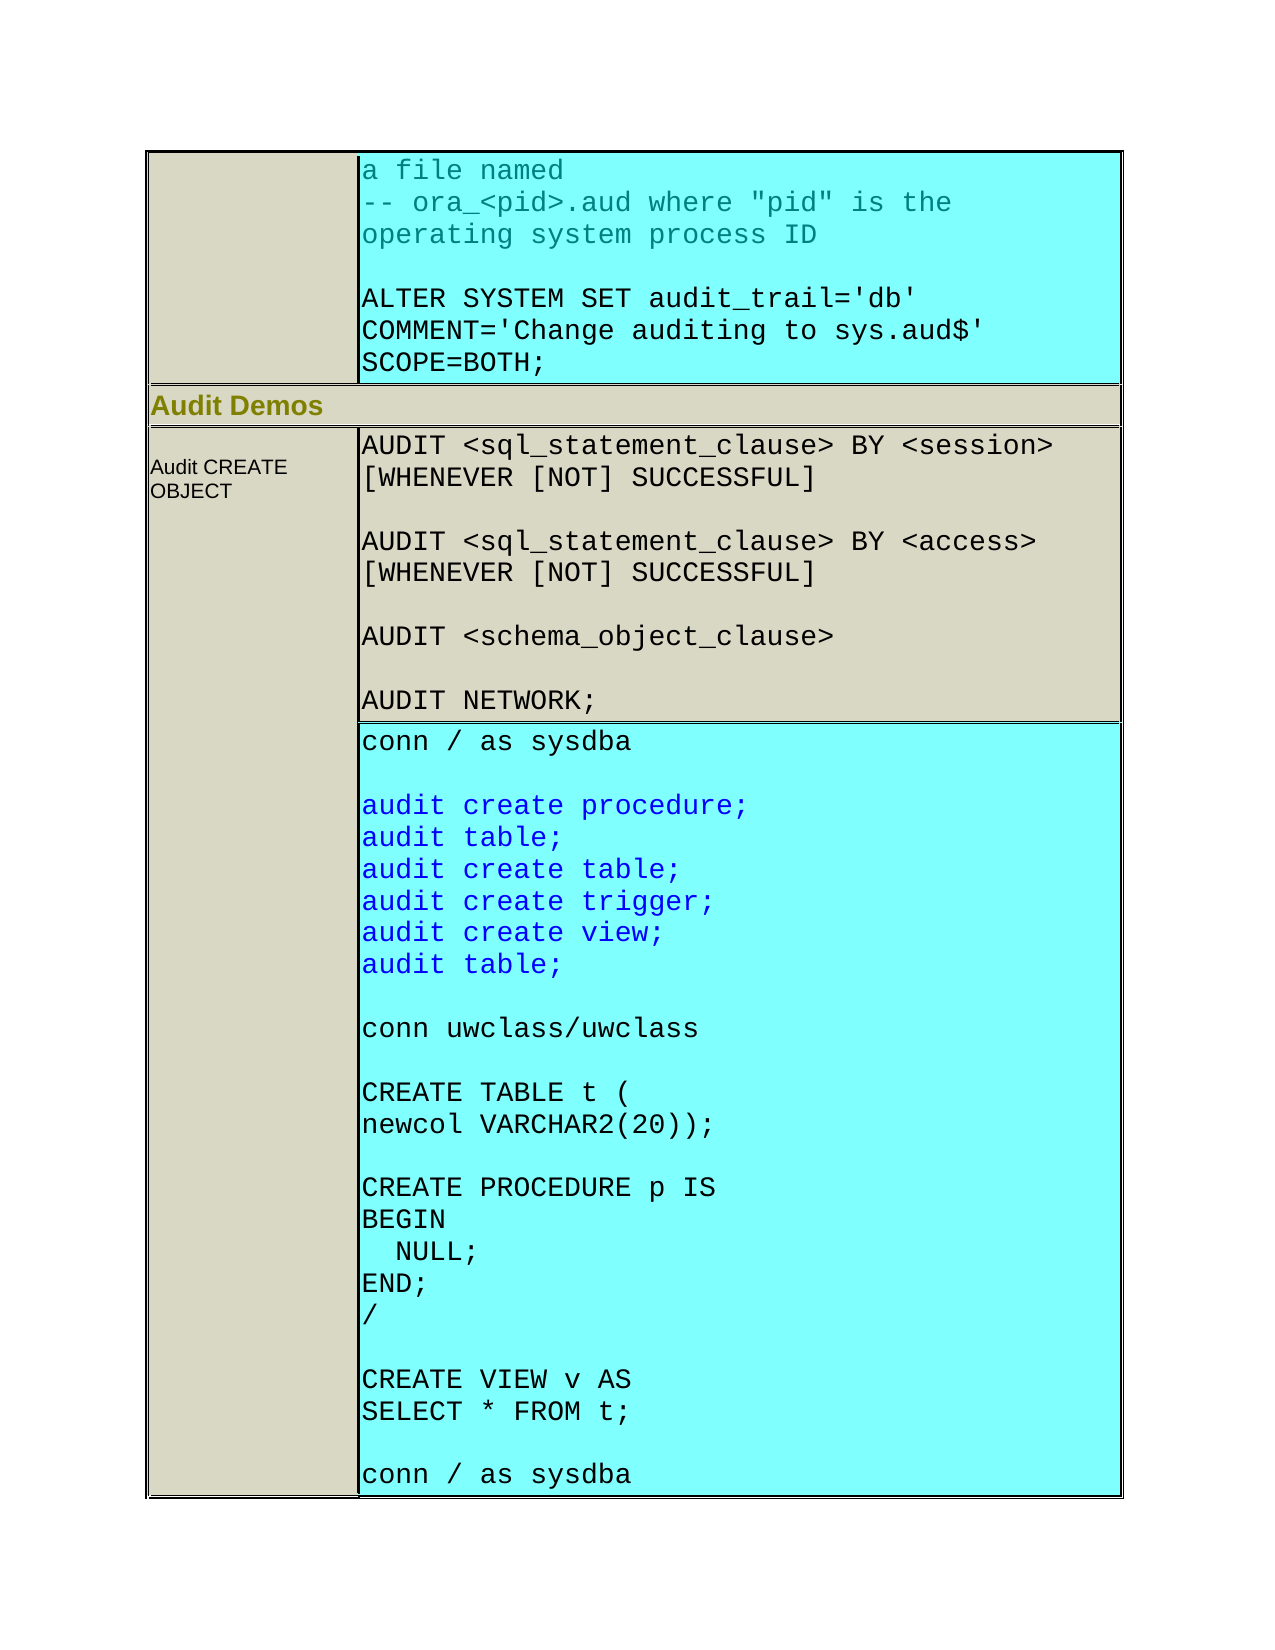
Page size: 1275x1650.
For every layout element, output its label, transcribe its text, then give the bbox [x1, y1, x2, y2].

table_cell Sys Audit [149, 153, 358, 383]
table_cell Audit CREATE OBJECT [149, 425, 358, 1495]
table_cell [358, 721, 1122, 1495]
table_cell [358, 153, 1120, 383]
table_cell AUDIT <sql_statement_clause> BY <session> [WHENEVER [NOT] SUCCESSFUL] AUDIT <sql_statement_clause> BY <access> [WHENEVER [NOT] SUCCESSFUL] AUDIT <schema_object_clause> AUDIT NETWORK; [360, 425, 1121, 721]
table_cell Audit Demos [147, 383, 1122, 424]
